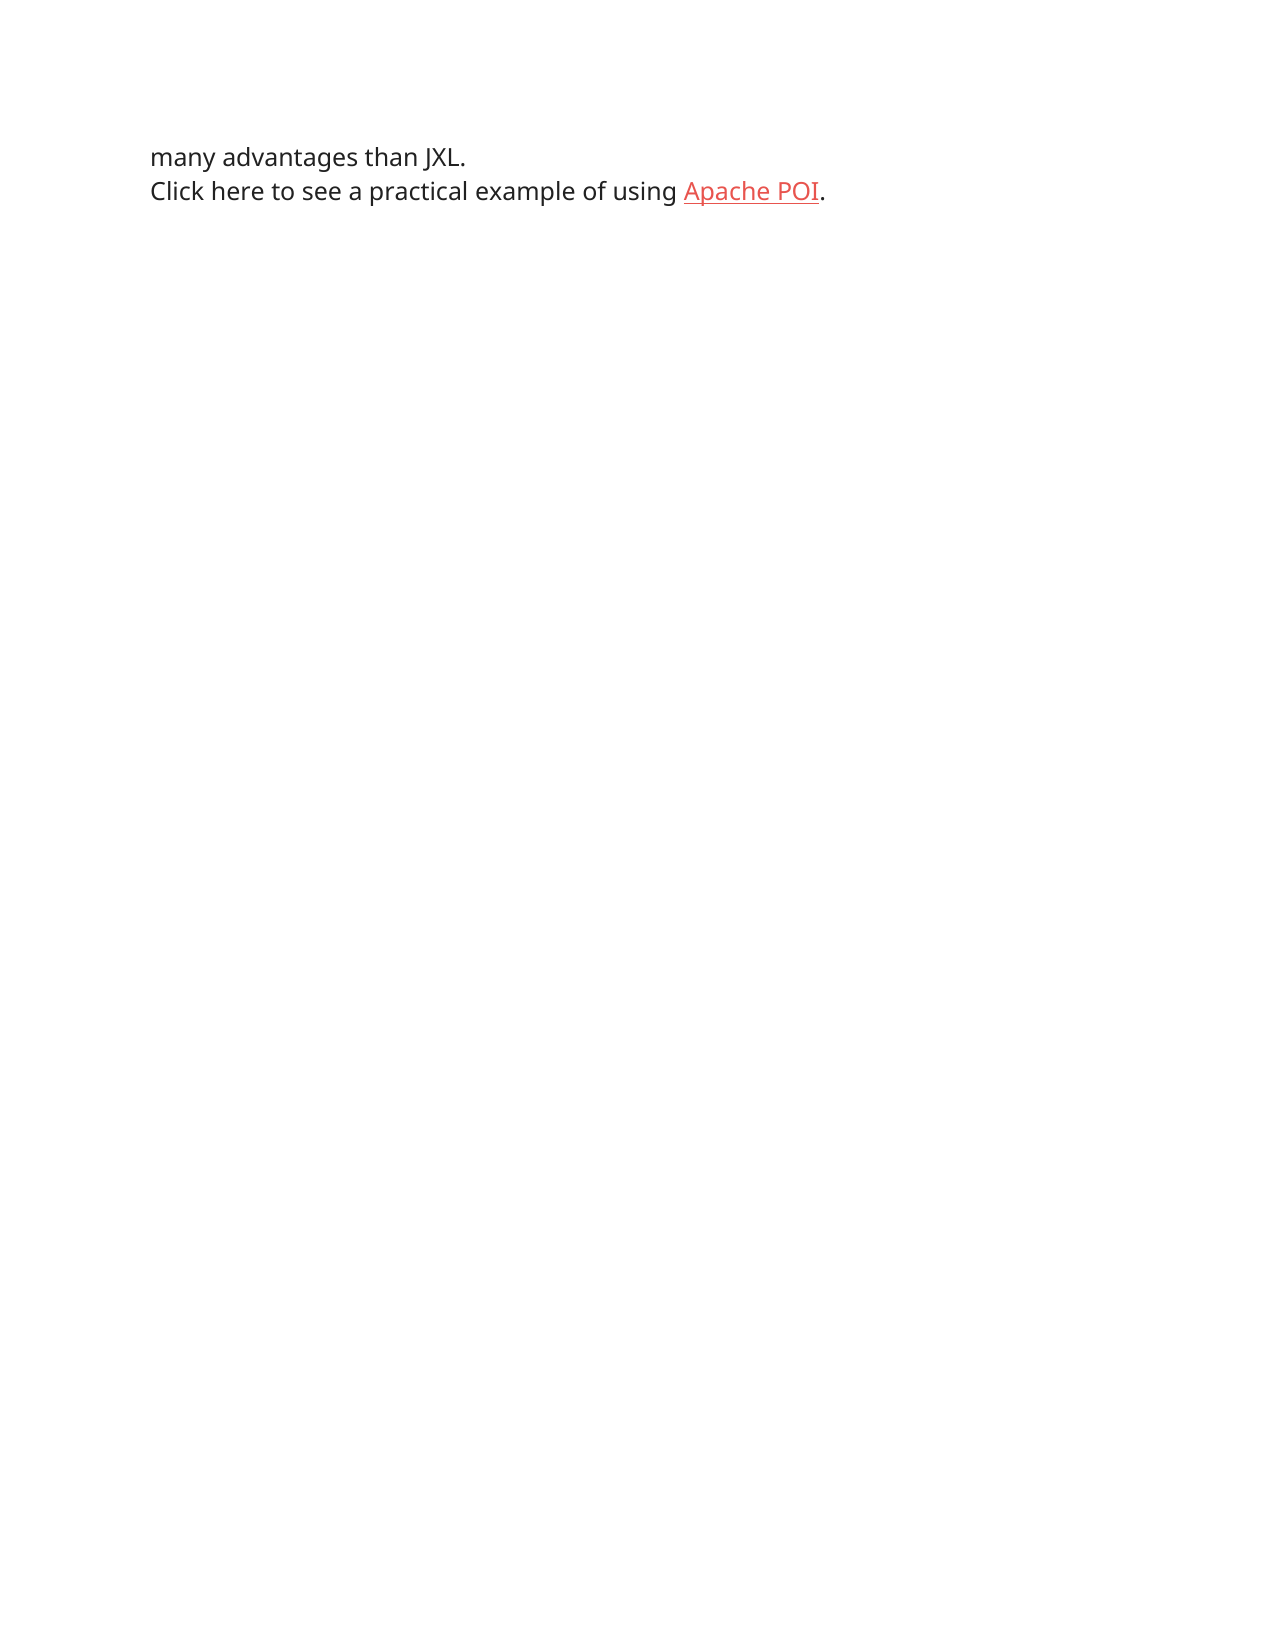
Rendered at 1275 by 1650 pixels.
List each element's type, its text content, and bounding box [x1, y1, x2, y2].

text Click here to see a practical example of using Apache POI. [150, 174, 1139, 208]
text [150, 139, 1114, 174]
